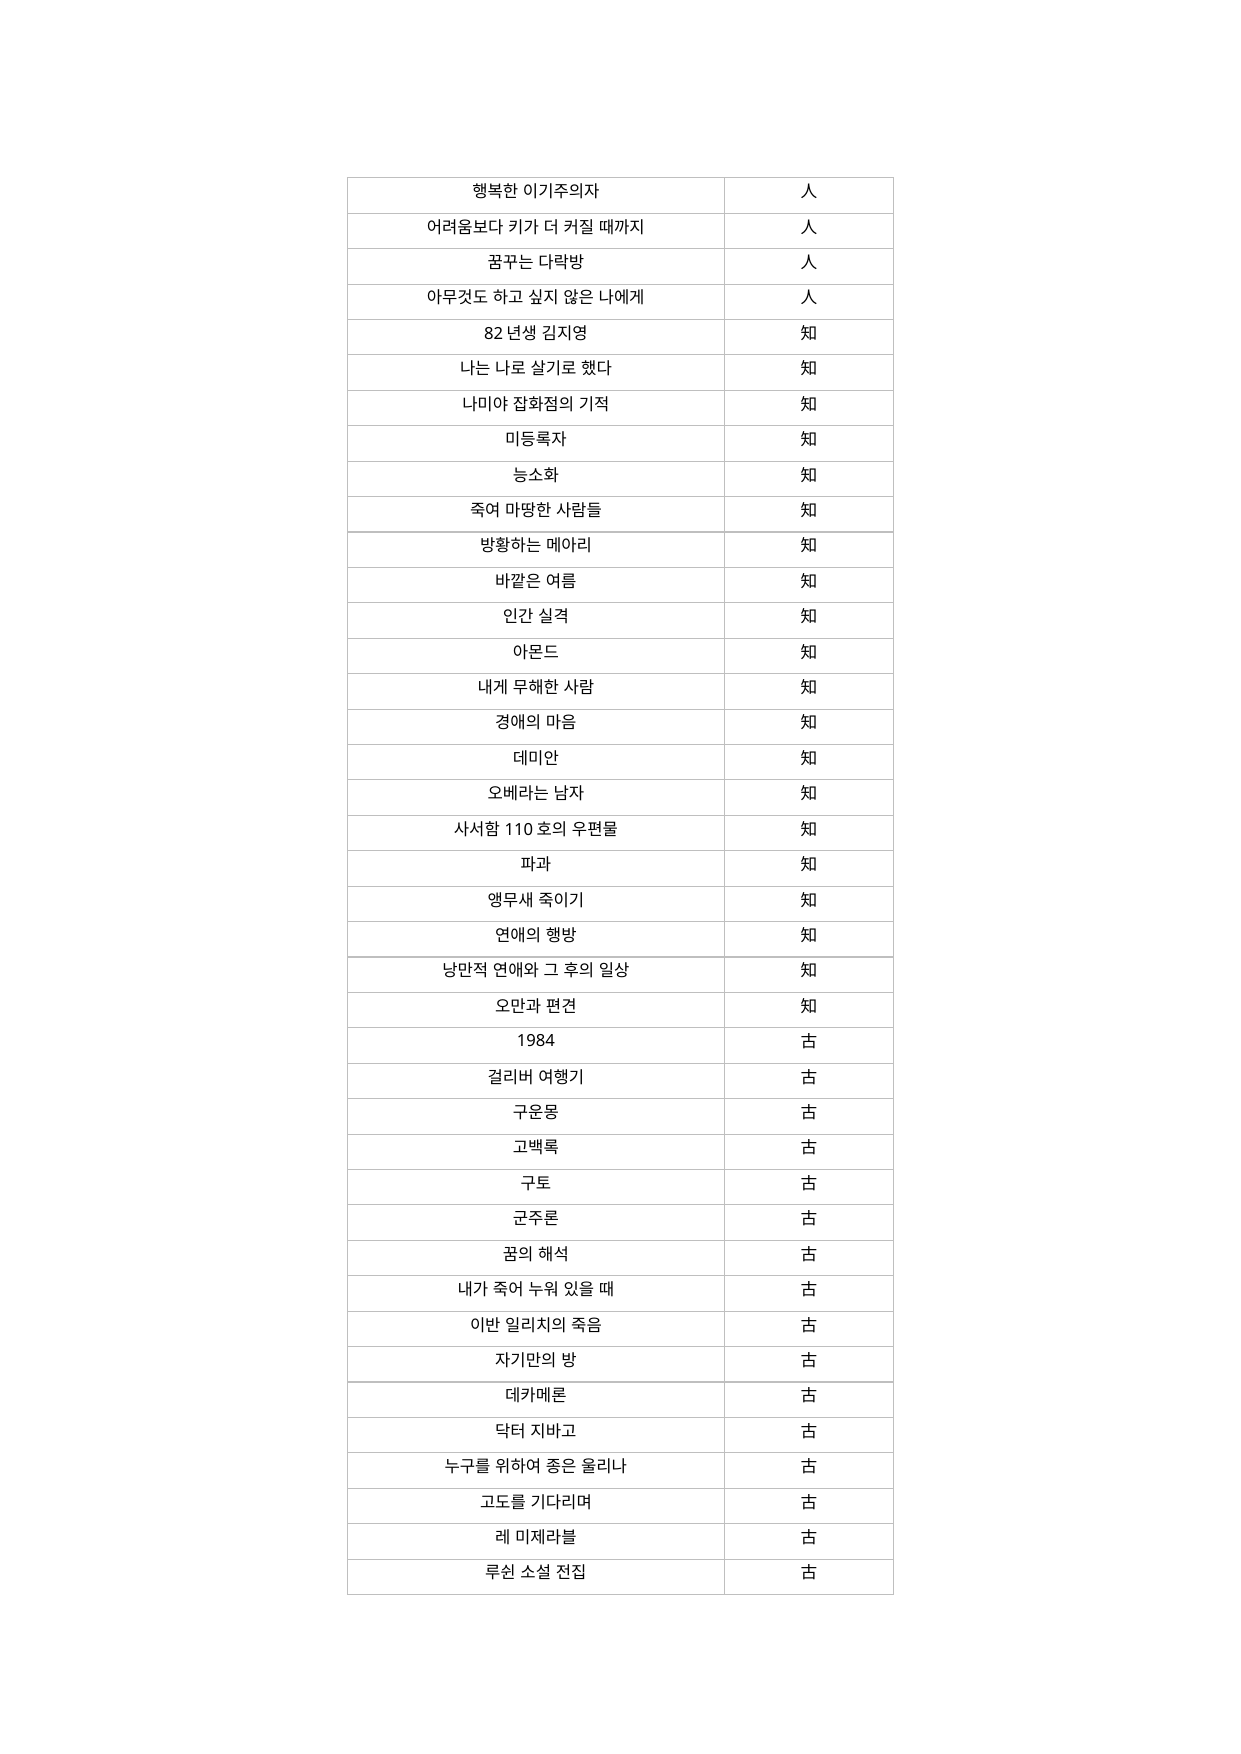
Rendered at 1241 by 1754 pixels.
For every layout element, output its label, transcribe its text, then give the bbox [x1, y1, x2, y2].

table_cell 古 [725, 1276, 893, 1311]
table_cell 누구를 위하여 종은 울리나 [348, 1453, 724, 1488]
table_cell 古 [725, 1135, 893, 1169]
table_cell 知 [725, 958, 893, 992]
table_cell 바깥은 여름 [348, 568, 724, 602]
table_cell 고도를 기다리며 [348, 1489, 724, 1523]
table_cell 知 [725, 533, 893, 567]
table_cell 古 [725, 1205, 893, 1240]
table_cell 아무것도 하고 싶지 않은 나에게 [348, 285, 724, 319]
table_cell 古 [725, 1347, 893, 1381]
table_cell 죽여 마땅한 사람들 [348, 497, 724, 531]
table_cell 古 [725, 1383, 893, 1417]
table_cell 知 [725, 391, 893, 425]
table_cell 知 [725, 639, 893, 673]
table_cell 知 [725, 780, 893, 815]
table_cell 꿈의 해석 [348, 1241, 724, 1275]
table_cell 知 [725, 922, 893, 956]
table_cell 파과 [348, 851, 724, 886]
table_cell 古 [725, 1064, 893, 1098]
table_cell 어려움보다 키가 더 커질 때까지 [348, 214, 724, 248]
table_cell 古 [725, 1028, 893, 1063]
table_cell 人 [725, 214, 893, 248]
table_cell 知 [725, 568, 893, 602]
table_cell 오만과 편견 [348, 993, 724, 1027]
table_cell 사서함 110호의 우편물 [348, 816, 724, 850]
table_cell 행복한 이기주의자 [348, 178, 724, 213]
table_cell 人 [725, 285, 893, 319]
table_cell 1984 [348, 1028, 724, 1063]
table_cell 古 [725, 1489, 893, 1523]
table_cell 연애의 행방 [348, 922, 724, 956]
table_cell 古 [725, 1312, 893, 1346]
table_cell 知 [725, 674, 893, 708]
table_cell 知 [725, 462, 893, 496]
table_cell 경애의 마음 [348, 710, 724, 744]
table_cell 知 [725, 497, 893, 531]
table_cell 古 [725, 1453, 893, 1488]
table_cell 자기만의 방 [348, 1347, 724, 1381]
table_cell 아몬드 [348, 639, 724, 673]
table_cell 닥터 지바고 [348, 1418, 724, 1452]
table_cell 나미야 잡화점의 기적 [348, 391, 724, 425]
table_cell 걸리버 여행기 [348, 1064, 724, 1098]
table_cell 知 [725, 816, 893, 850]
table_cell 古 [725, 1418, 893, 1452]
table_cell 古 [725, 1560, 893, 1594]
table_cell 古 [725, 1099, 893, 1133]
table_cell 知 [725, 993, 893, 1027]
table_cell 知 [725, 887, 893, 921]
table_cell 루쉰 소설 전집 [348, 1560, 724, 1594]
table_cell 레 미제라블 [348, 1524, 724, 1558]
table_cell 내가 죽어 누워 있을 때 [348, 1276, 724, 1311]
table_cell 인간 실격 [348, 603, 724, 638]
table_cell 古 [725, 1524, 893, 1558]
table_cell 나는 나로 살기로 했다 [348, 355, 724, 390]
table_cell 방황하는 메아리 [348, 533, 724, 567]
table_cell 知 [725, 603, 893, 638]
table_cell 앵무새 죽이기 [348, 887, 724, 921]
table_cell 낭만적 연애와 그 후의 일상 [348, 958, 724, 992]
table_cell 미등록자 [348, 426, 724, 461]
table_cell 데미안 [348, 745, 724, 779]
table_cell 知 [725, 320, 893, 354]
table_cell 知 [725, 851, 893, 886]
table_cell 능소화 [348, 462, 724, 496]
table_cell 知 [725, 745, 893, 779]
table_cell 古 [725, 1170, 893, 1204]
table_cell 고백록 [348, 1135, 724, 1169]
table_cell 知 [725, 710, 893, 744]
table_cell 人 [725, 178, 893, 213]
table_cell 이반 일리치의 죽음 [348, 1312, 724, 1346]
table_cell 군주론 [348, 1205, 724, 1240]
table_cell 古 [725, 1241, 893, 1275]
table_cell 오베라는 남자 [348, 780, 724, 815]
table_cell 데카메론 [348, 1383, 724, 1417]
table_cell 82년생 김지영 [348, 320, 724, 354]
table_cell 人 [725, 249, 893, 283]
table_cell 내게 무해한 사람 [348, 674, 724, 708]
table_cell 知 [725, 426, 893, 461]
table_cell 知 [725, 355, 893, 390]
table_cell 구운몽 [348, 1099, 724, 1133]
table_cell 구토 [348, 1170, 724, 1204]
table_cell 꿈꾸는 다락방 [348, 249, 724, 283]
